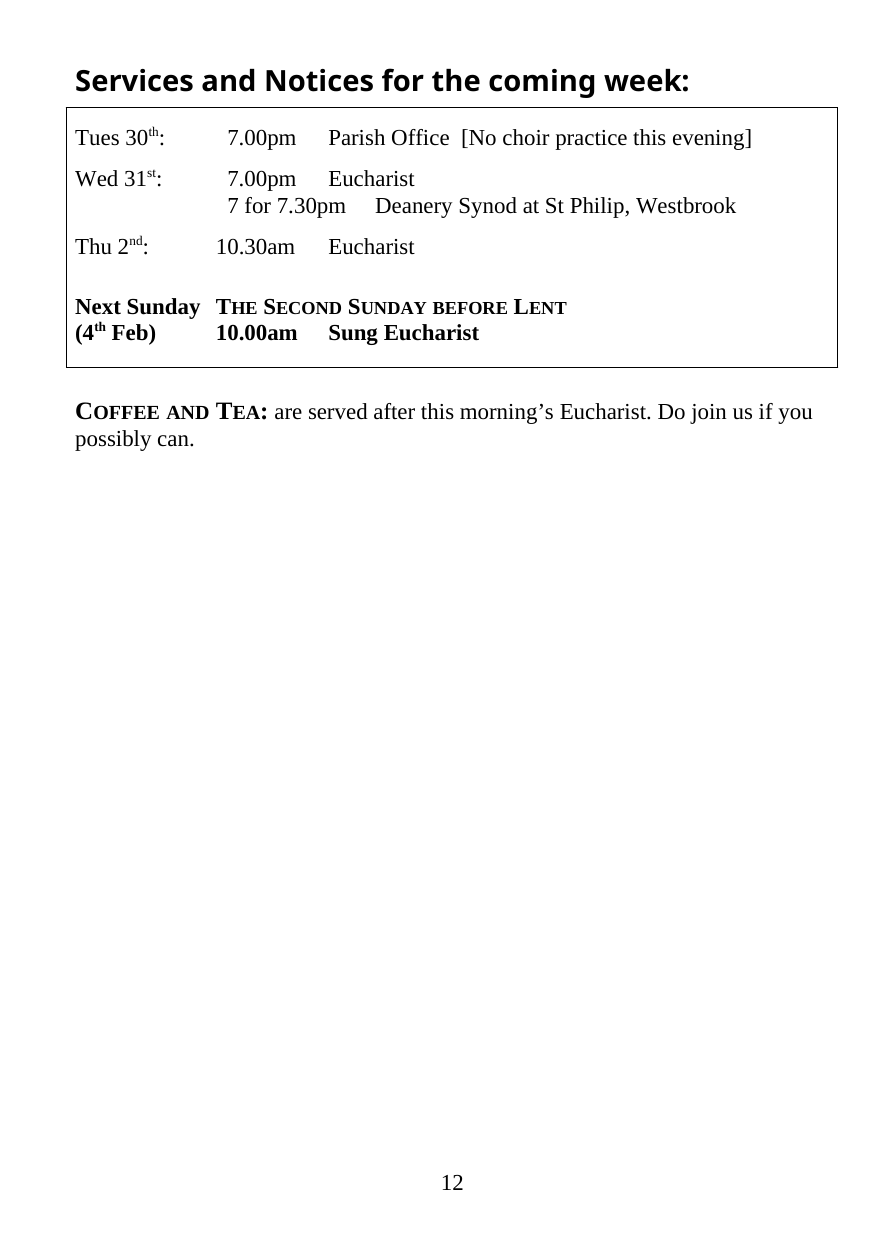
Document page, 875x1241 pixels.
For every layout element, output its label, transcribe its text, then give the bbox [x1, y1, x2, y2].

text Coffee and Tea: are served after this morning’s Eucharist. Do join us if you possibly can. [75, 396, 829, 452]
text (4th Feb) 10.00am Sung Eucharist [75, 319, 829, 345]
text Tues 30th: 7.00pm Parish Office [No choir practice this evening] [75, 124, 829, 151]
text 7 for 7.30pm Deanery Synod at St Philip, Westbrook [75, 192, 829, 218]
text Thu 2nd: 10.30am Eucharist [75, 233, 829, 259]
text Next Sunday The Second Sunday before Lent [75, 293, 829, 319]
text Wed 31st: 7.00pm Eucharist [75, 165, 829, 192]
text Services and Notices for the coming week: [75, 60, 829, 100]
